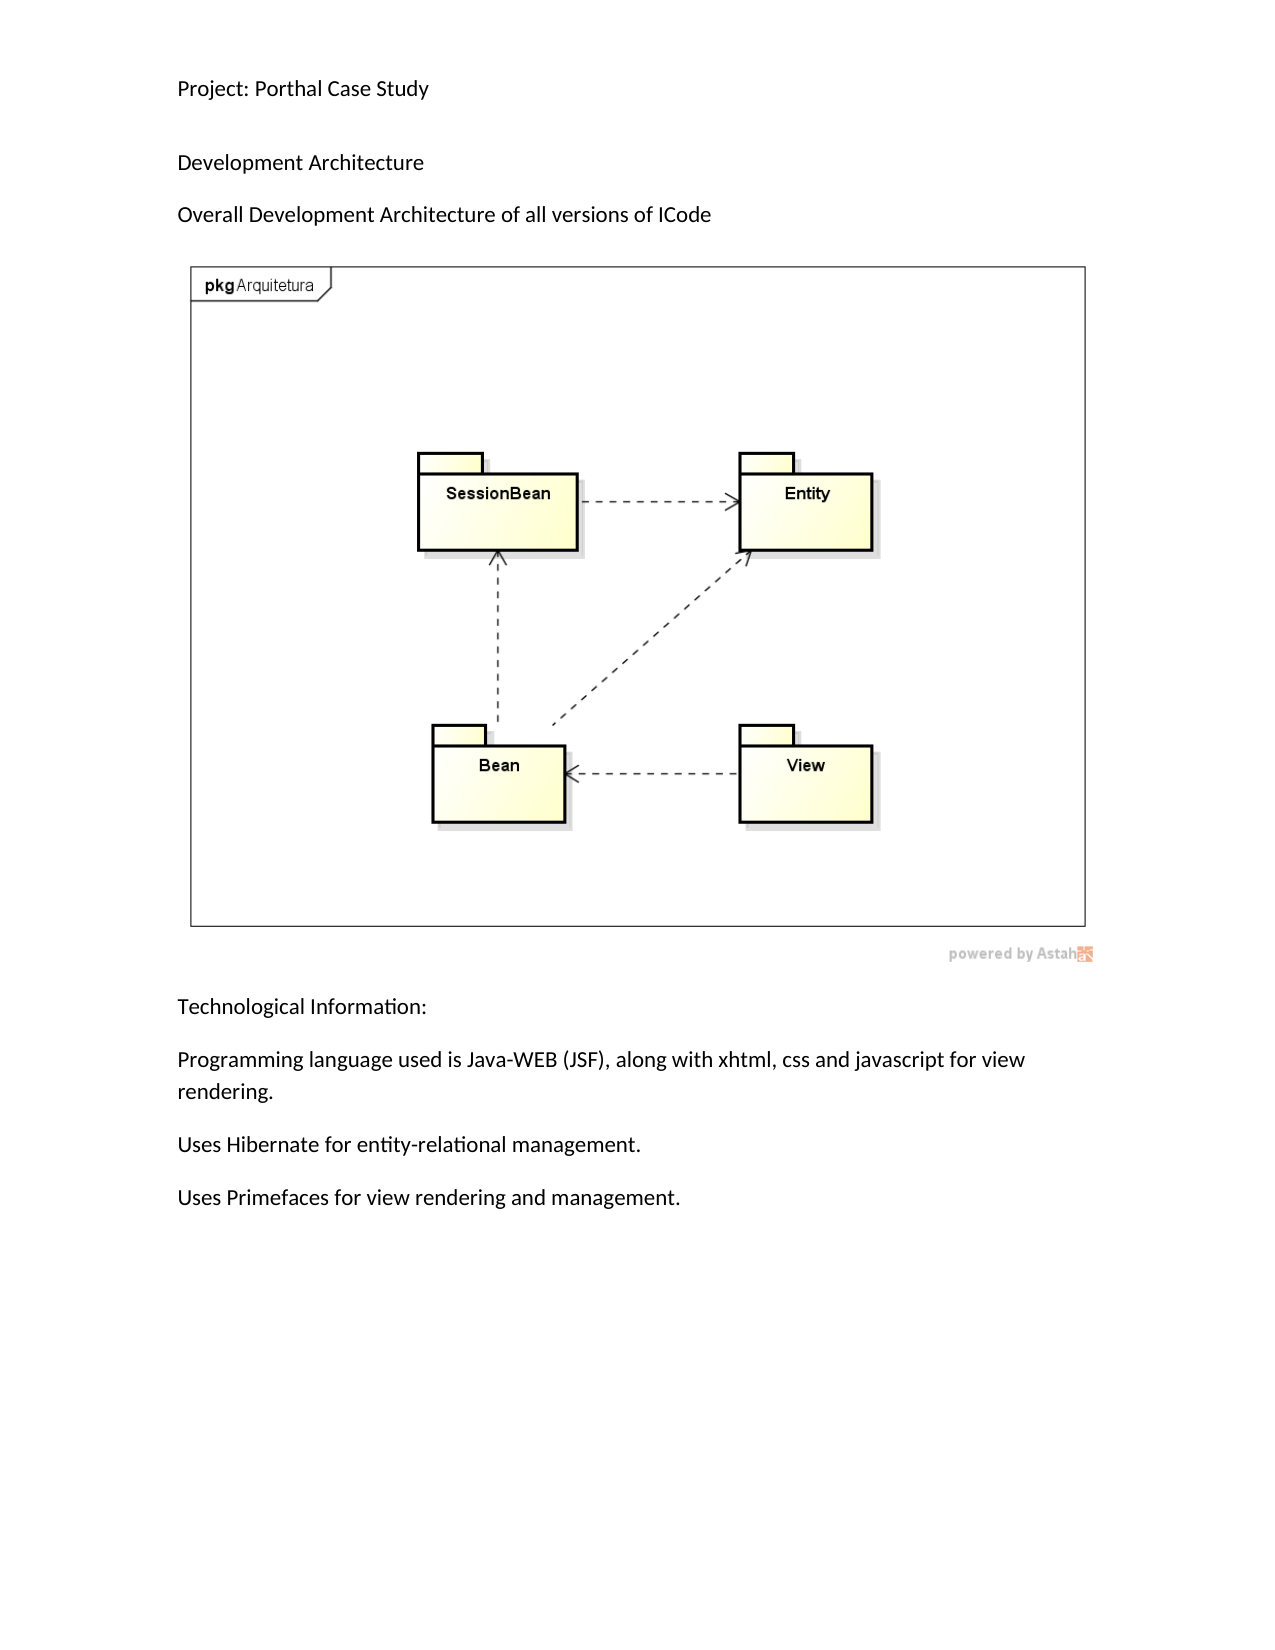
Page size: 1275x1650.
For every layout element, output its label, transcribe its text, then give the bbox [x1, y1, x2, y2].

text Programming language used is Java-WEB (JSF), along with xhtml, css and javascript for view rendering. [177, 1045, 1098, 1105]
text Overall Development Architecture of all versions of ICode [177, 201, 1098, 229]
text Uses Primefaces for view rendering and management. [177, 1183, 1098, 1211]
picture [177, 253, 1098, 967]
text Development Architecture [177, 148, 1098, 176]
text Technological Information: [177, 992, 1098, 1020]
text Uses Hibernate for entity-relational management. [177, 1130, 1098, 1158]
